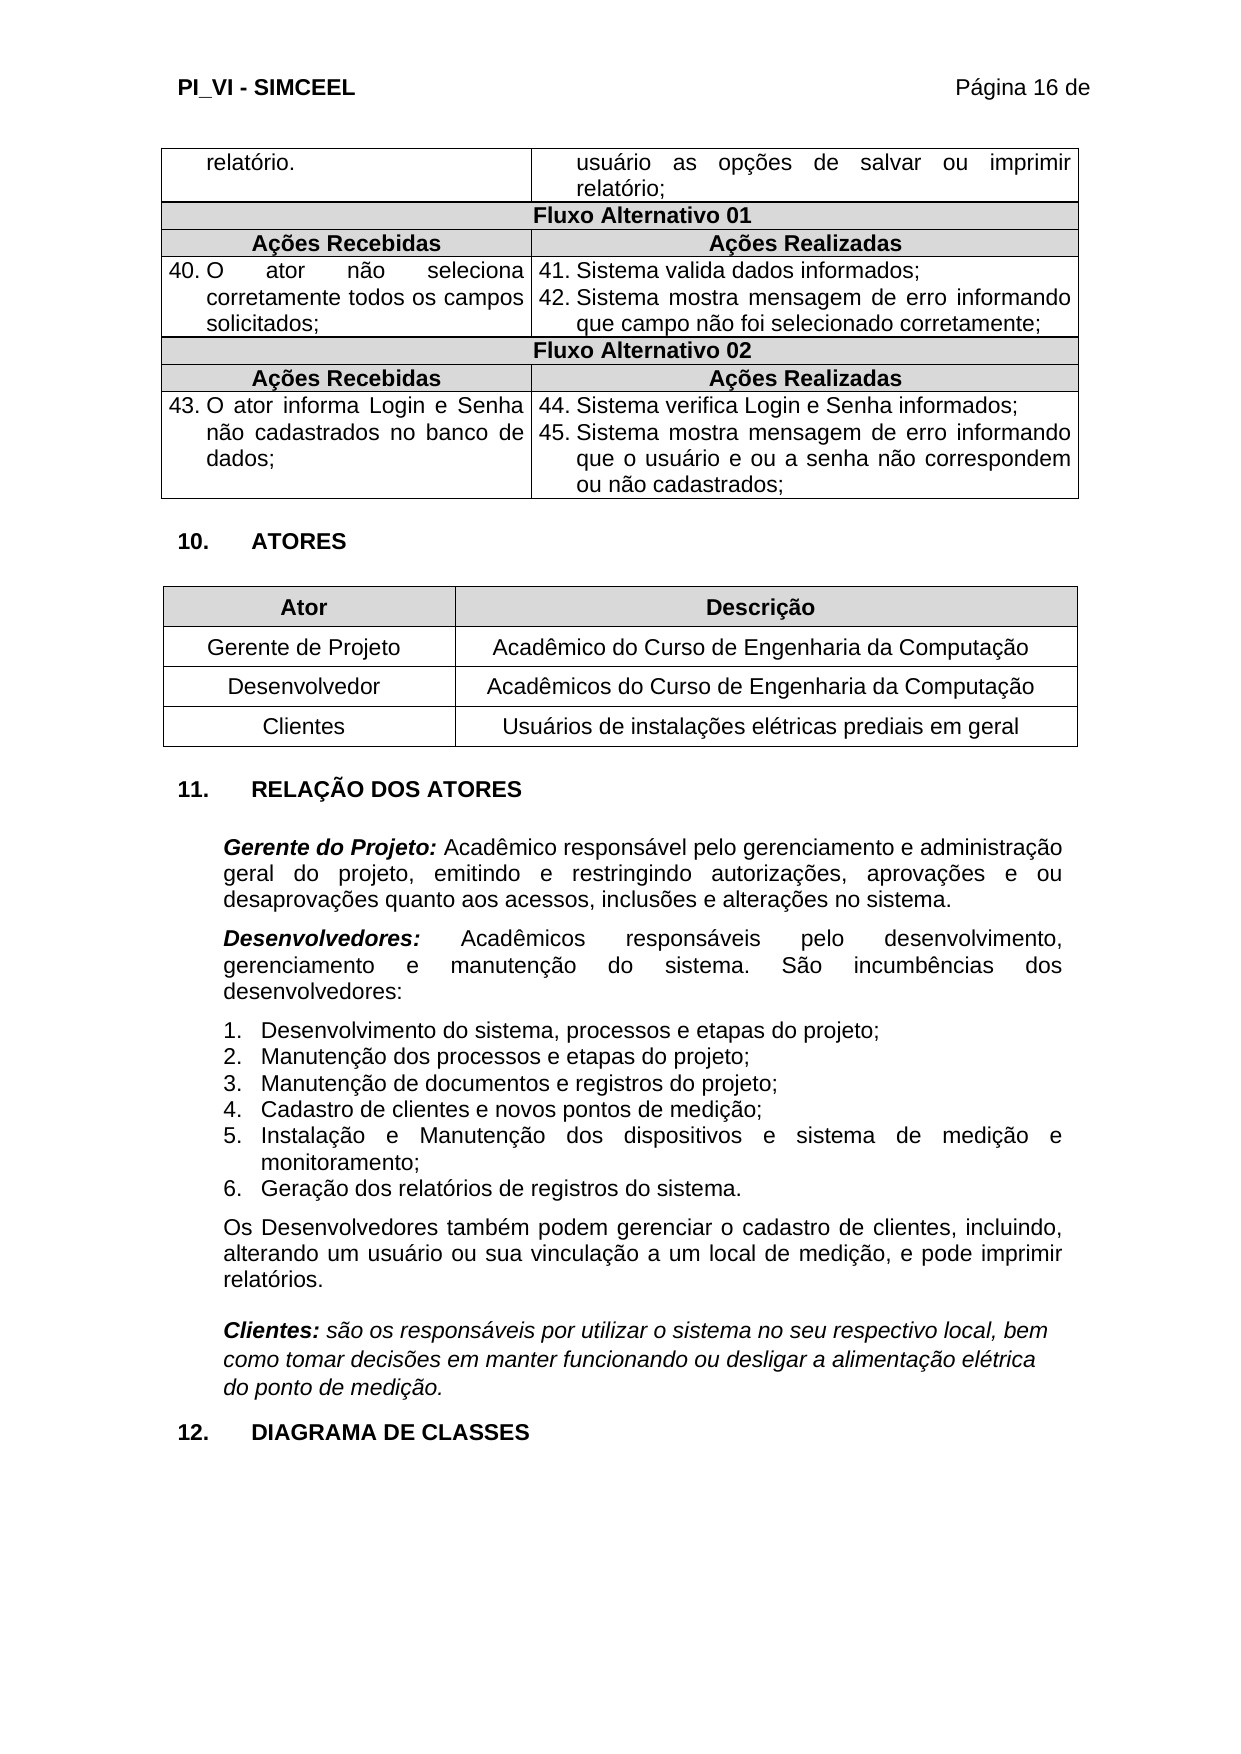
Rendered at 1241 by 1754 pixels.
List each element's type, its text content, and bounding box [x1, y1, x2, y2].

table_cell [162, 149, 531, 201]
list Desenvolvimento do sistema, processos e etapas do projeto; [223, 1017, 1063, 1043]
text Gerente do Projeto: Acadêmico responsável pelo gerenciamento e administração geral do projeto, emitindo e restringindo autorizações, aprovações e ou desaprovações quanto aos acessos, inclusões e alterações no sistema. [223, 805, 1063, 913]
table_cell Fluxo Alternativo 02 [162, 338, 1078, 364]
list Manutenção dos processos e etapas do projeto; [223, 1043, 1063, 1069]
list Cadastro de clientes e novos pontos de medição; [223, 1096, 1063, 1122]
text Os Desenvolvedores também podem gerenciar o cadastro de clientes, incluindo, alterando um usuário ou sua vinculação a um local de medição, e pode imprimir relatórios. [223, 1214, 1063, 1293]
table_cell Clientes [164, 707, 455, 746]
table_cell O ator não seleciona corretamente todos os campos solicitados; [162, 257, 531, 336]
text Desenvolvedores: Acadêmicos responsáveis pelo desenvolvimento, gerenciamento e manutenção do sistema. São incumbências dos desenvolvedores: [223, 925, 1063, 1004]
list Manutenção de documentos e registros do projeto; [223, 1069, 1063, 1096]
table_cell Sistema verifica Login e Senha informados; Sistema mostra mensagem de erro informando que o usuário e ou a senha não correspondem ou não cadastrados; [532, 392, 1078, 498]
table_header Descrição [456, 587, 1077, 626]
table_cell Ações Realizadas [532, 230, 1078, 256]
subtitle RELAÇÃO DOS ATORES [177, 776, 1063, 803]
table_cell Acadêmicos do Curso de Engenharia da Computação [456, 667, 1077, 706]
table_cell Ações Recebidas [162, 365, 531, 391]
table_cell Sistema valida dados informados; Sistema mostra mensagem de erro informando que campo não foi selecionado corretamente; [532, 257, 1078, 336]
table_cell Ações Recebidas [162, 230, 531, 256]
list Instalação e Manutenção dos dispositivos e sistema de medição e monitoramento; [223, 1122, 1063, 1175]
table_cell Usuários de instalações elétricas prediais em geral [456, 707, 1077, 746]
table_cell Desenvolvedor [164, 667, 455, 706]
list Geração dos relatórios de registros do sistema. [223, 1175, 1063, 1201]
table_cell Acadêmico do Curso de Engenharia da Computação [456, 627, 1077, 666]
text Clientes: são os responsáveis por utilizar o sistema no seu respectivo local, bem como tomar decisões em manter funcionando ou desligar a alimentação elétrica do ponto de medição. [223, 1317, 1063, 1401]
table_cell Fluxo Alternativo 01 [162, 203, 1078, 229]
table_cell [532, 149, 1078, 201]
table_cell Gerente de Projeto [164, 627, 455, 666]
subtitle DIAGRAMA DE CLASSES [177, 1419, 1063, 1446]
table_cell Ações Realizadas [532, 365, 1078, 391]
table_header Ator [164, 587, 455, 626]
table_cell O ator informa Login e Senha não cadastrados no banco de dados; [162, 392, 531, 498]
subtitle ATORES [177, 528, 1063, 554]
